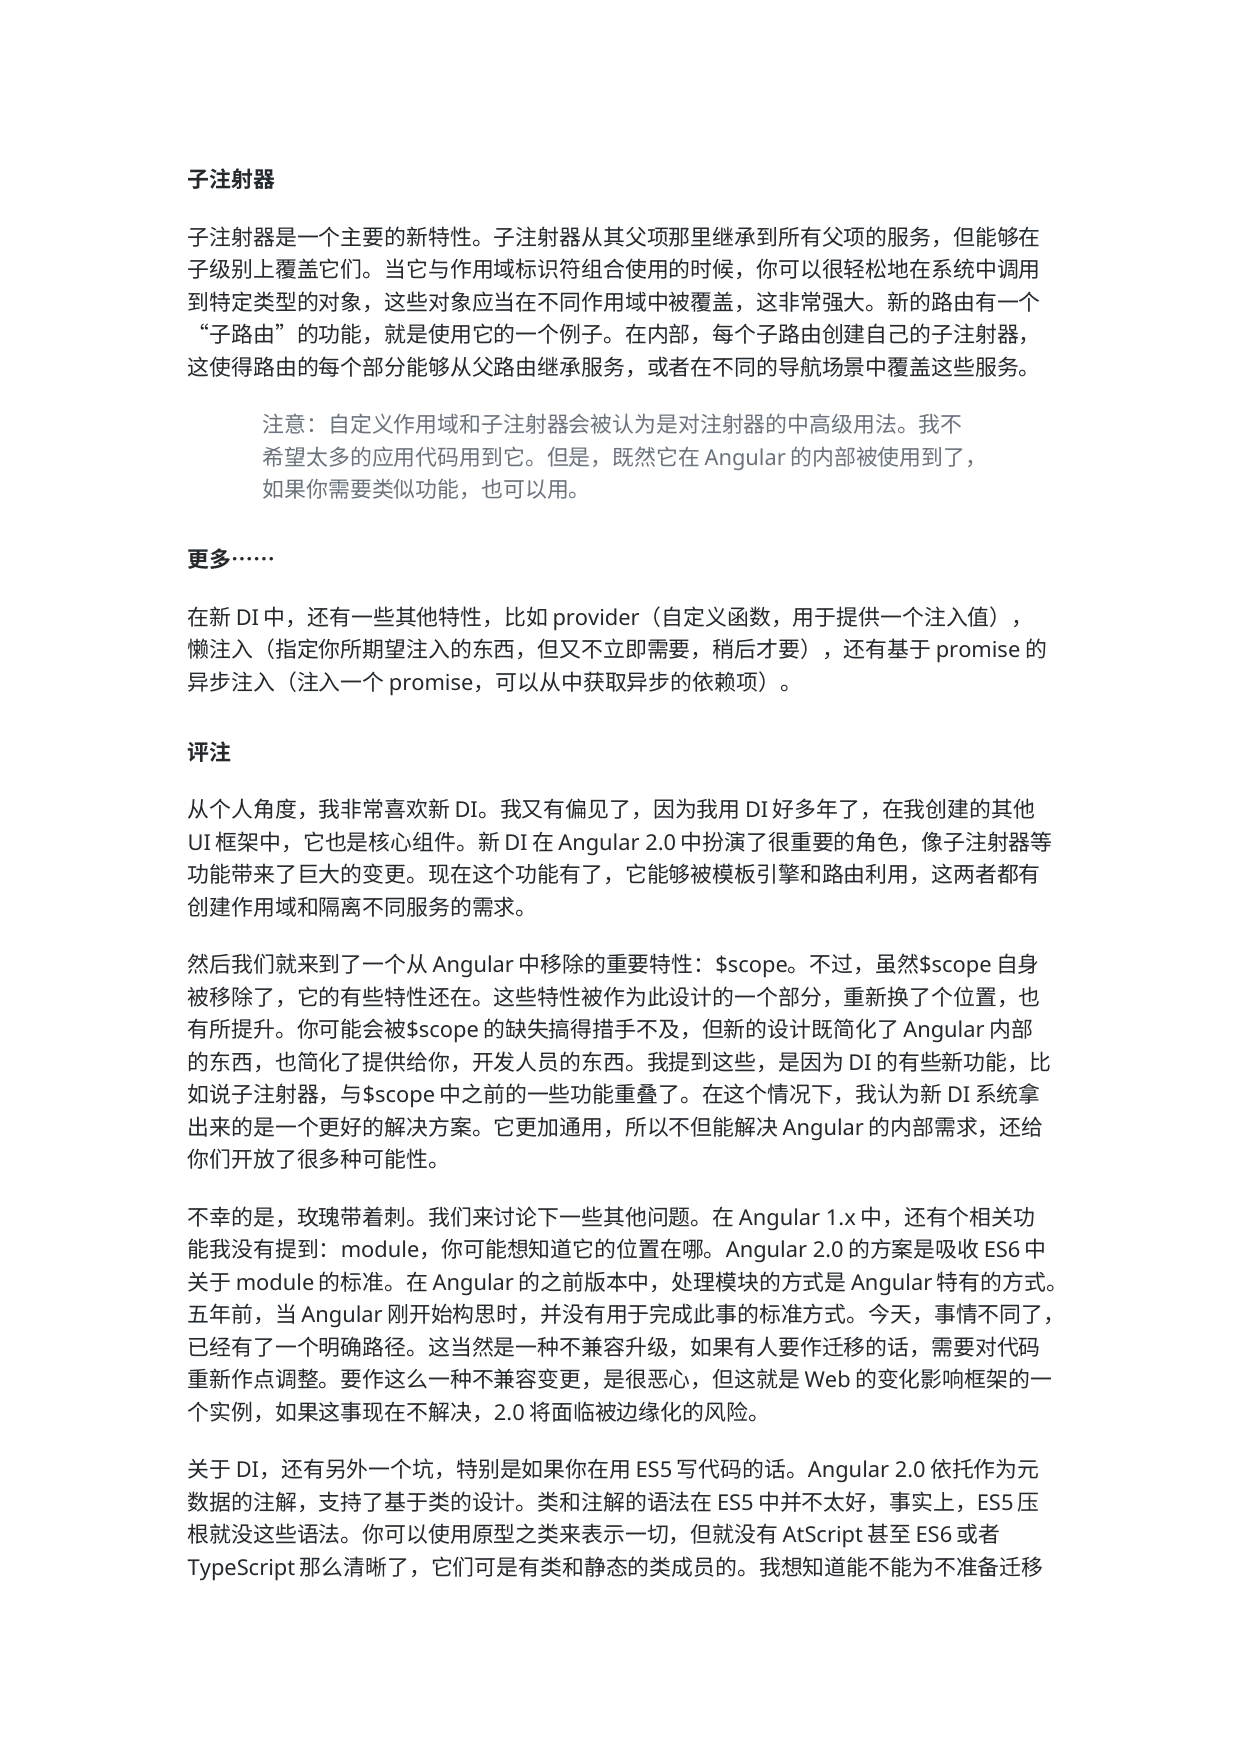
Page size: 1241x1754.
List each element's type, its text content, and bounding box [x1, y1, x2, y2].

text 然后我们就来到了一个从Angular中移除的重要特性：$scope。不过，虽然$scope自身被移除了，它的有些特性还在。这些特性被作为此设计的一个部分，重新换了个位置，也有所提升。你可能会被$scope的缺失搞得措手不及，但新的设计既简化了Angular内部的东西，也简化了提供给你，开发人员的东西。我提到这些，是因为DI的有些新功能，比如说子注射器，与$scope中之前的一些功能重叠了。在这个情况下，我认为新DI系统拿出来的是一个更好的解决方案。它更加通用，所以不但能解决Angular的内部需求，还给你们开放了很多种可能性。 [187, 947, 1053, 1174]
subtitle 更多…… [187, 542, 1053, 574]
text 在新DI中，还有一些其他特性，比如provider（自定义函数，用于提供一个注入值），懒注入（指定你所期望注入的东西，但又不立即需要，稍后才要），还有基于promise的异步注入（注入一个promise，可以从中获取异步的依赖项）。 [187, 599, 1053, 697]
text 从个人角度，我非常喜欢新DI。我又有偏见了，因为我用DI好多年了，在我创建的其他UI框架中，它也是核心组件。新DI在Angular 2.0中扮演了很重要的角色，像子注射器等功能带来了巨大的变更。现在这个功能有了，它能够被模板引擎和路由利用，这两者都有创建作用域和隔离不同服务的需求。 [187, 792, 1053, 922]
subtitle 子注射器 [187, 162, 1053, 194]
subtitle 评注 [187, 734, 1053, 767]
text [187, 1452, 1053, 1582]
text 注意：自定义作用域和子注射器会被认为是对注射器的中高级用法。我不希望太多的应用代码用到它。但是，既然它在Angular的内部被使用到了，如果你需要类似功能，也可以用。 [262, 407, 978, 504]
text 不幸的是，玫瑰带着刺。我们来讨论下一些其他问题。在Angular 1.x中，还有个相关功能我没有提到：module，你可能想知道它的位置在哪。Angular 2.0的方案是吸收ES6中关于module的标准。在Angular的之前版本中，处理模块的方式是Angular特有的方式。五年前，当Angular刚开始构思时，并没有用于完成此事的标准方式。今天，事情不同了，已经有了一个明确路径。这当然是一种不兼容升级，如果有人要作迁移的话，需要对代码重新作点调整。要作这么一种不兼容变更，是很恶心，但这就是Web的变化影响框架的一个实例，如果这事现在不解决，2.0将面临被边缘化的风险。 [187, 1199, 1053, 1427]
text 子注射器是一个主要的新特性。子注射器从其父项那里继承到所有父项的服务，但能够在子级别上覆盖它们。当它与作用域标识符组合使用的时候，你可以很轻松地在系统中调用到特定类型的对象，这些对象应当在不同作用域中被覆盖，这非常强大。新的路由有一个“子路由”的功能，就是使用它的一个例子。在内部，每个子路由创建自己的子注射器，这使得路由的每个部分能够从父路由继承服务，或者在不同的导航场景中覆盖这些服务。 [187, 219, 1053, 382]
